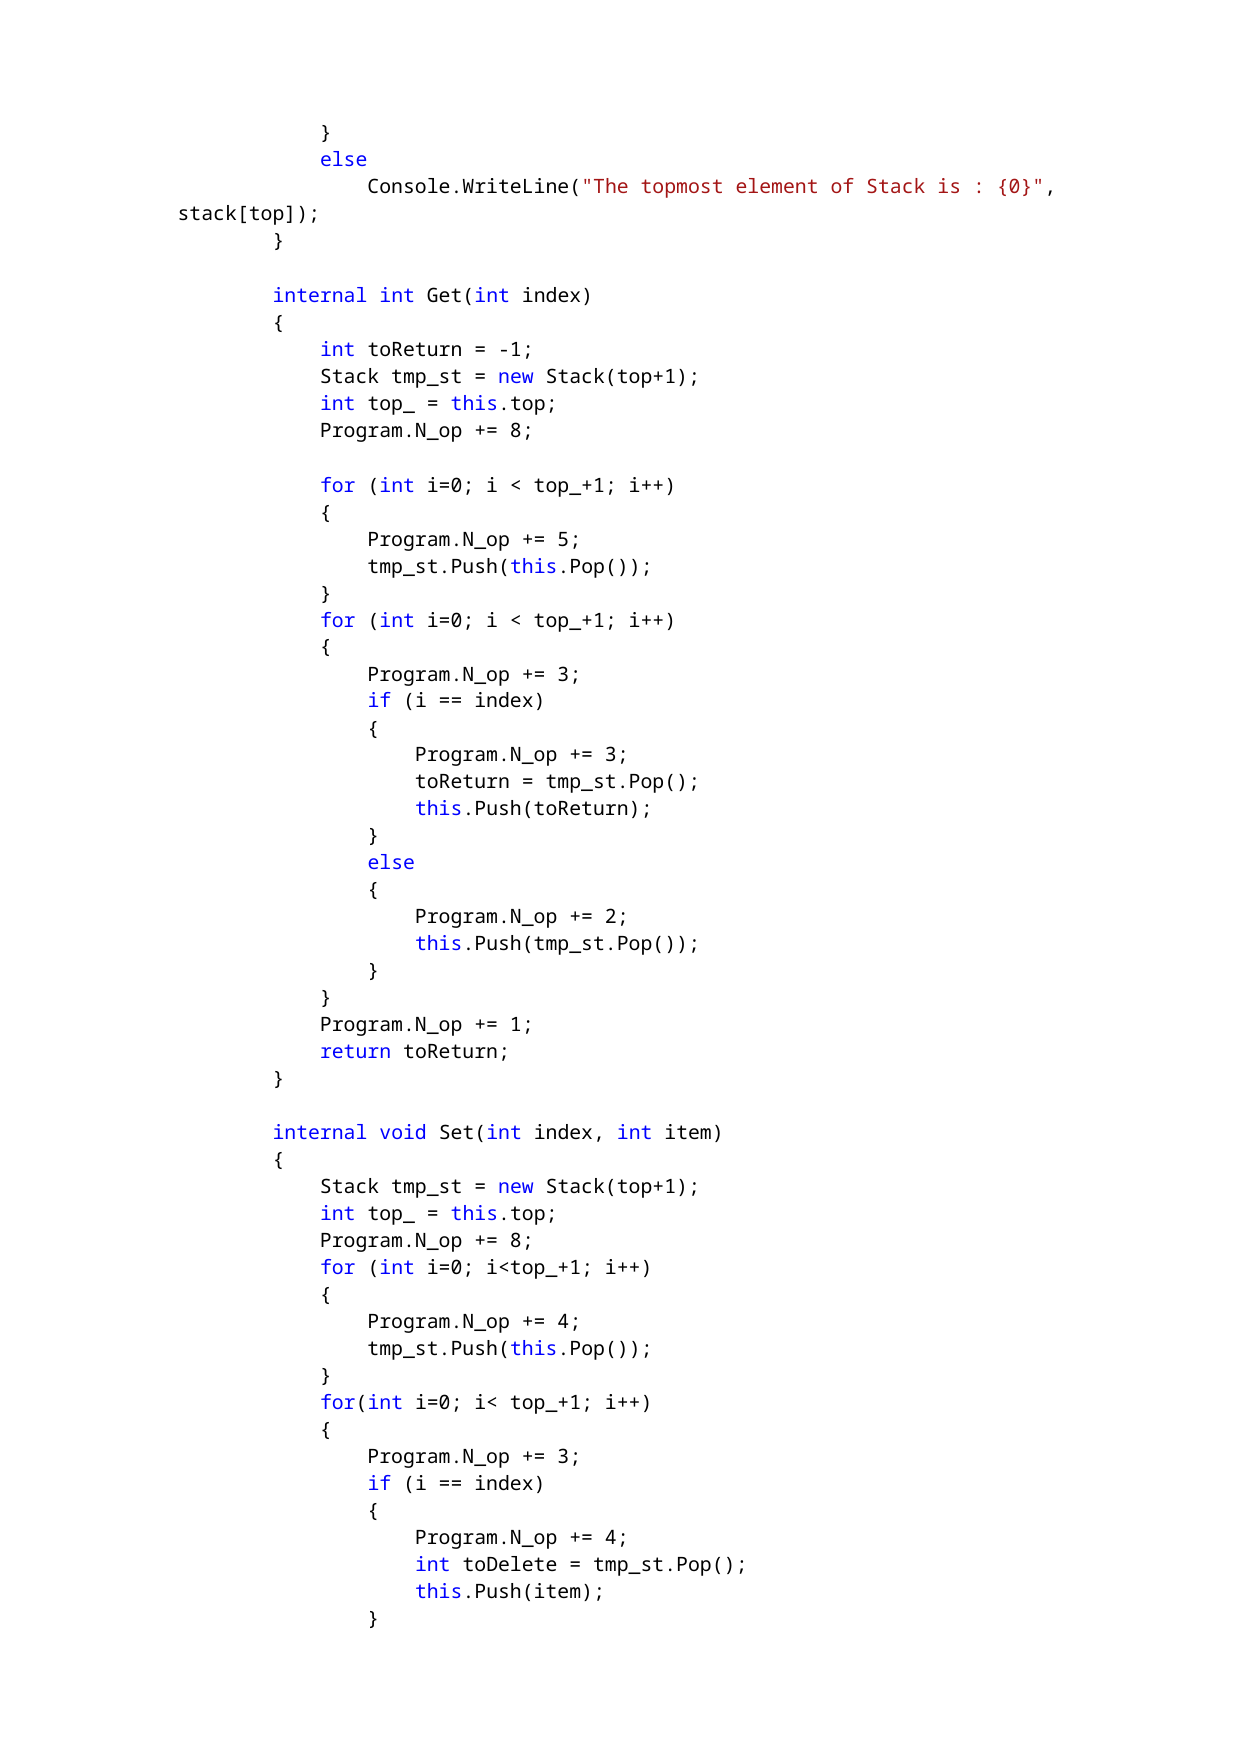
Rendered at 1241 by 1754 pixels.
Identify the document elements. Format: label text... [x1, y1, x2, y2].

text Program.N_op += 5; [177, 525, 1152, 552]
text tmp_st.Push(this.Pop()); [177, 552, 1152, 579]
text int top_ = this.top; [177, 389, 1152, 416]
text } [177, 118, 1152, 145]
text { [177, 714, 1152, 741]
text this.Push(toReturn); [177, 795, 1152, 822]
text tmp_st.Push(this.Pop()); [177, 1334, 1152, 1361]
text { [177, 1415, 1152, 1442]
text Program.N_op += 3; [177, 660, 1152, 687]
text { [177, 1496, 1152, 1523]
text Console.WriteLine("The topmost element of Stack is : {0}", stack[top]); [177, 172, 1152, 226]
text } [177, 957, 1152, 983]
text Program.N_op += 3; [177, 1442, 1152, 1469]
text toReturn = tmp_st.Pop(); [177, 768, 1152, 795]
text { [177, 1145, 1152, 1172]
text this.Push(item); [177, 1577, 1152, 1604]
text { [177, 308, 1152, 335]
text } [177, 1064, 1152, 1091]
text int toDelete = tmp_st.Pop(); [177, 1550, 1152, 1577]
text Program.N_op += 2; [177, 903, 1152, 929]
text Program.N_op += 8; [177, 416, 1152, 443]
text for (int i=0; i < top_+1; i++) [177, 606, 1152, 633]
text for (int i=0; i < top_+1; i++) [177, 471, 1152, 498]
text int toReturn = -1; [177, 335, 1152, 362]
text } [177, 226, 1152, 253]
text Stack tmp_st = new Stack(top+1); [177, 1172, 1152, 1199]
text { [177, 633, 1152, 660]
text else [177, 145, 1152, 172]
text } [177, 579, 1152, 606]
text Stack tmp_st = new Stack(top+1); [177, 362, 1152, 389]
text { [177, 876, 1152, 903]
text for(int i=0; i< top_+1; i++) [177, 1388, 1152, 1415]
text { [177, 498, 1152, 525]
text this.Push(tmp_st.Pop()); [177, 929, 1152, 957]
text internal int Get(int index) [177, 281, 1152, 308]
text } [177, 822, 1152, 849]
text if (i == index) [177, 1469, 1152, 1496]
text for (int i=0; i<top_+1; i++) [177, 1253, 1152, 1280]
text } [177, 1361, 1152, 1388]
text } [177, 1604, 1152, 1631]
text if (i == index) [177, 687, 1152, 714]
text Program.N_op += 8; [177, 1226, 1152, 1253]
text Program.N_op += 4; [177, 1307, 1152, 1334]
text Program.N_op += 1; [177, 1011, 1152, 1037]
text else [177, 849, 1152, 876]
text internal void Set(int index, int item) [177, 1118, 1152, 1145]
text return toReturn; [177, 1037, 1152, 1064]
text { [177, 1280, 1152, 1307]
text } [177, 983, 1152, 1011]
text Program.N_op += 3; [177, 741, 1152, 768]
text int top_ = this.top; [177, 1199, 1152, 1226]
text Program.N_op += 4; [177, 1523, 1152, 1550]
